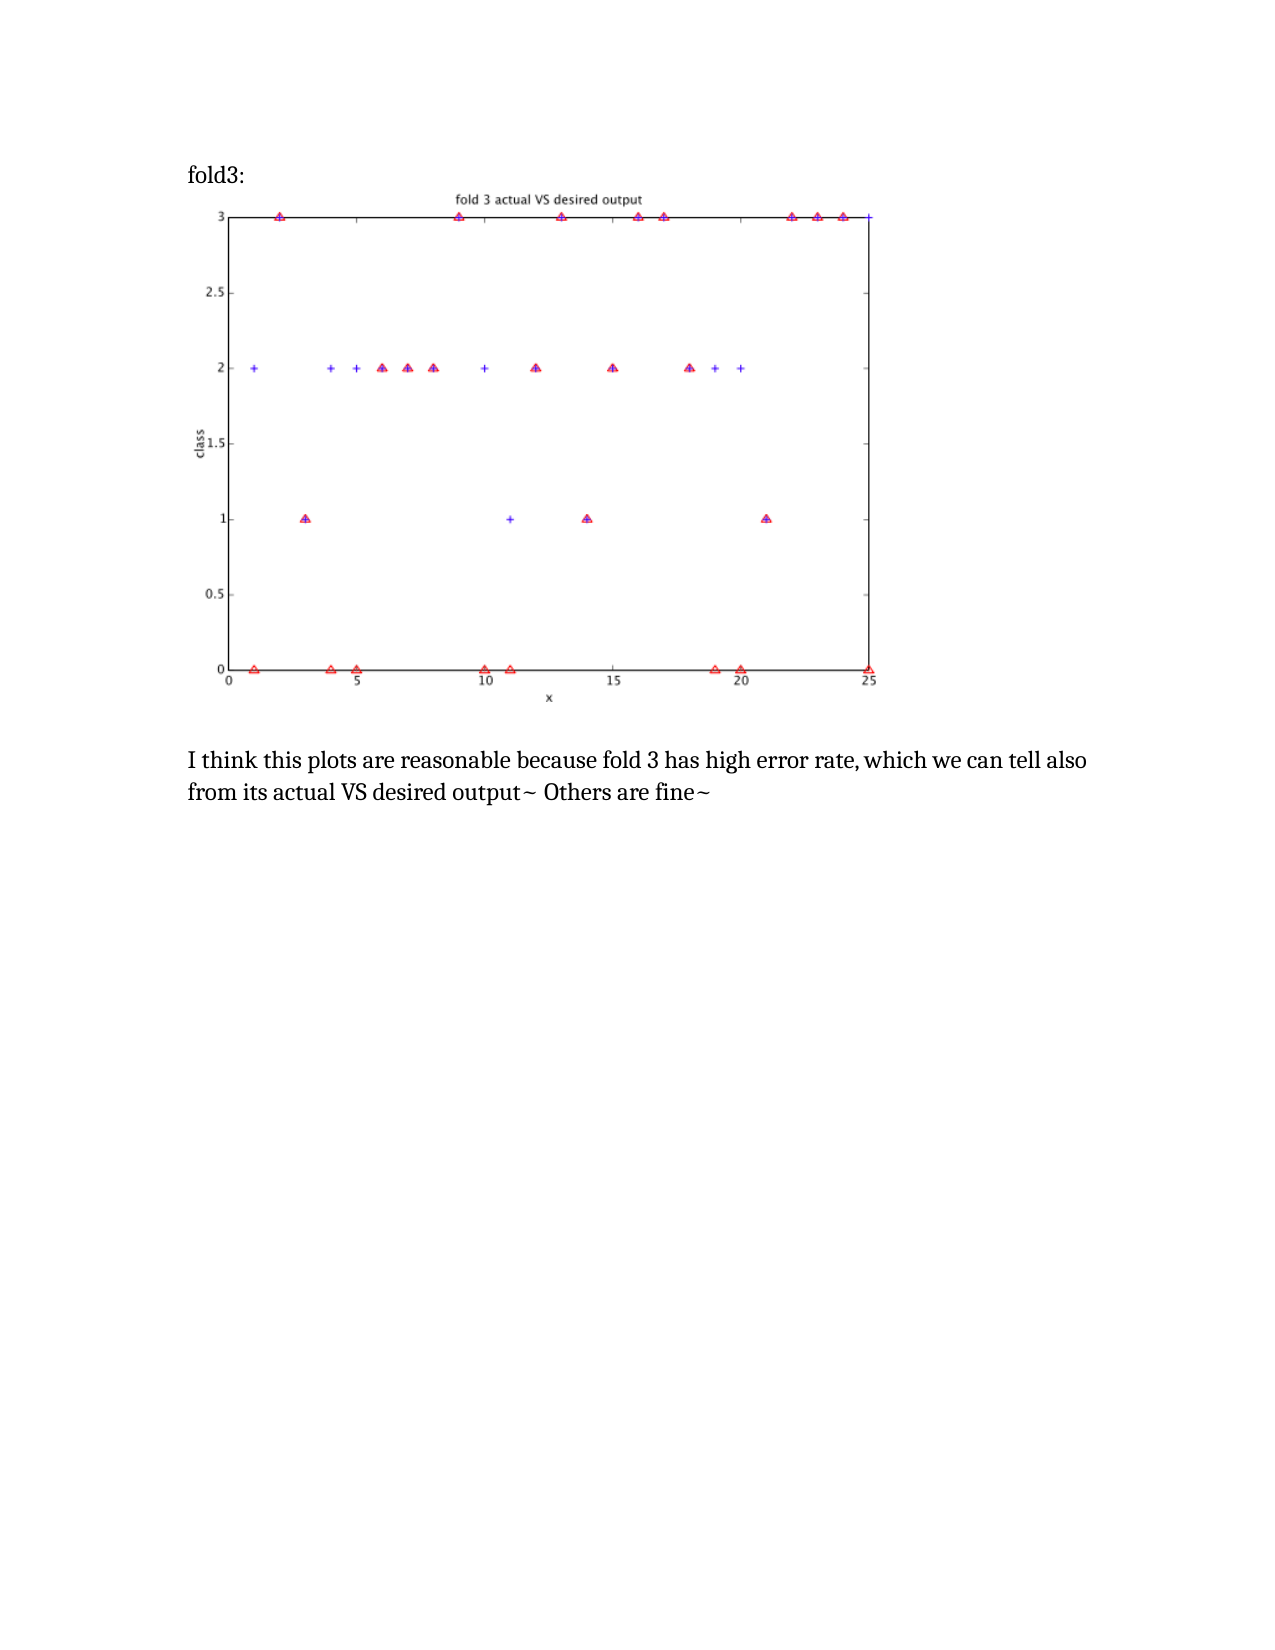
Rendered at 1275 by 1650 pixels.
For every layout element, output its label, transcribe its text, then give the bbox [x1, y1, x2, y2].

picture [187, 191, 877, 702]
text fold3: [187, 159, 1087, 191]
text I think this plots are reasonable because fold 3 has high error rate, which we can tell also from its actual VS desired output~ Others are fine~ [187, 744, 1087, 809]
